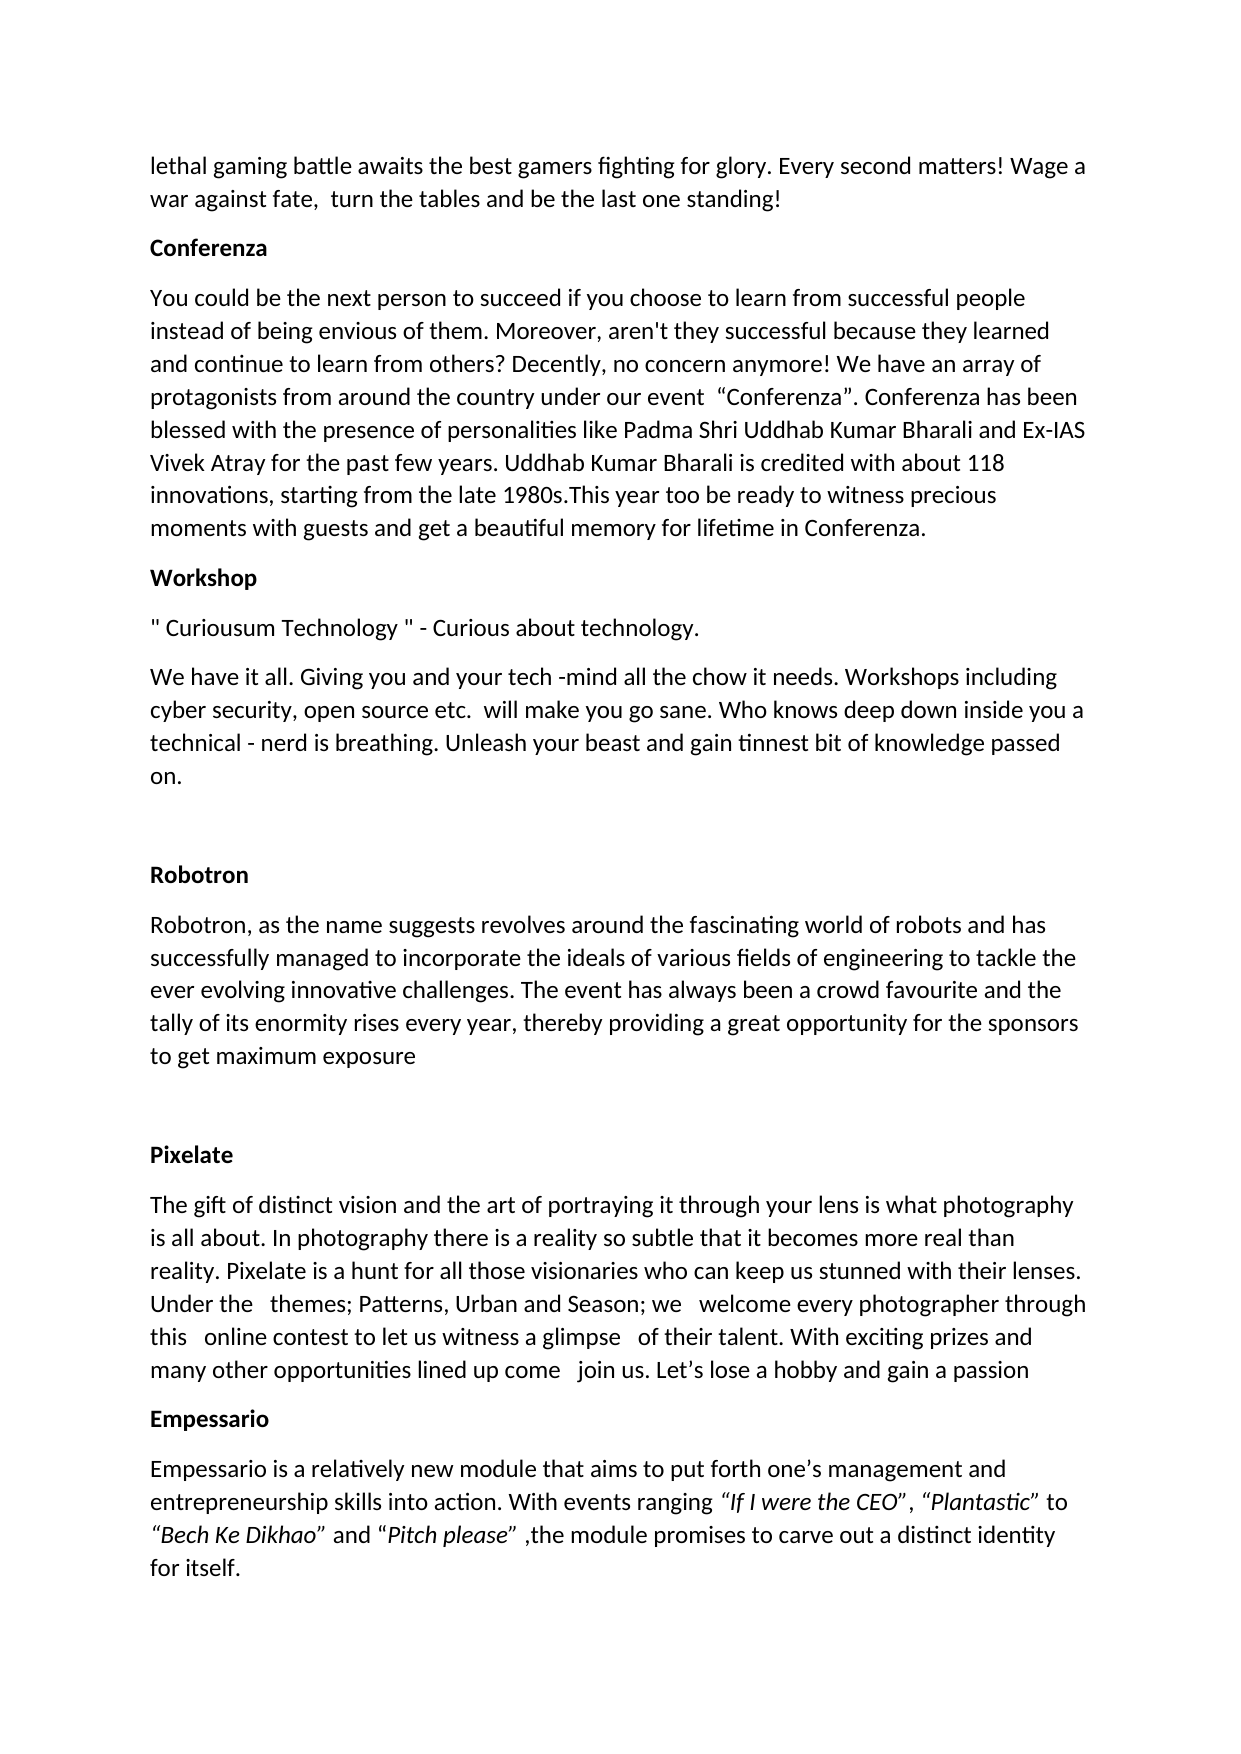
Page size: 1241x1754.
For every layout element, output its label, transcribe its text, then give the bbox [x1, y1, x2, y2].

text We have it all. Giving you and your tech -mind all the chow it needs. Workshops including cyber security, open source etc. will make you go sane. Who knows deep down inside you a technical - nerd is breathing. Unleash your beast and gain tinnest bit of knowledge passed on. [150, 661, 1090, 791]
text Empessario [150, 1403, 1090, 1434]
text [150, 150, 1090, 213]
text " Curiousum Technology " - Curious about technology. [150, 612, 1090, 642]
text The gift of distinct vision and the art of portraying it through your lens is what photography is all about. In photography there is a reality so subtle that it becomes more real than reality. Pixelate is a hunt for all those visionaries who can keep us stunned with their lenses. Under the themes; Patterns, Urban and Season; we welcome every photographer through this online contest to let us witness a glimpse of their talent. With exciting prizes and many other opportunities lined up come join us. Let’s lose a hobby and gain a passion [150, 1189, 1090, 1384]
text You could be the next person to succeed if you choose to learn from successful people instead of being envious of them. Moreover, aren't they successful because they learned and continue to learn from others? Decently, no concern anymore! We have an array of protagonists from around the country under our event “Conferenza”. Conferenza has been blessed with the presence of personalities like Padma Shri Uddhab Kumar Bharali and Ex-IAS Vivek Atray for the past few years. Uddhab Kumar Bharali is credited with about 118 innovations, starting from the late 1980s.This year too be ready to witness precious moments with guests and get a beautiful memory for lifetime in Conferenza. [150, 282, 1090, 543]
text Workshop [150, 562, 1090, 593]
text Robotron, as the name suggests revolves around the fascinating world of robots and has successfully managed to incorporate the ideals of various fields of engineering to tackle the ever evolving innovative challenges. The event has always been a crowd favourite and the tally of its enormity rises every year, thereby providing a great opportunity for the sponsors to get maximum exposure [150, 909, 1090, 1071]
text Robotron [150, 859, 1090, 890]
text Empessario is a relatively new module that aims to put forth one’s management and entrepreneurship skills into action. With events ranging “If I were the CEO”, “Plantastic” to “Bech Ke Dikhao” and “Pitch please” ,the module promises to carve out a distinct identity for itself. [150, 1453, 1090, 1582]
text Pixelate [150, 1139, 1090, 1170]
text Conferenza [150, 232, 1090, 263]
